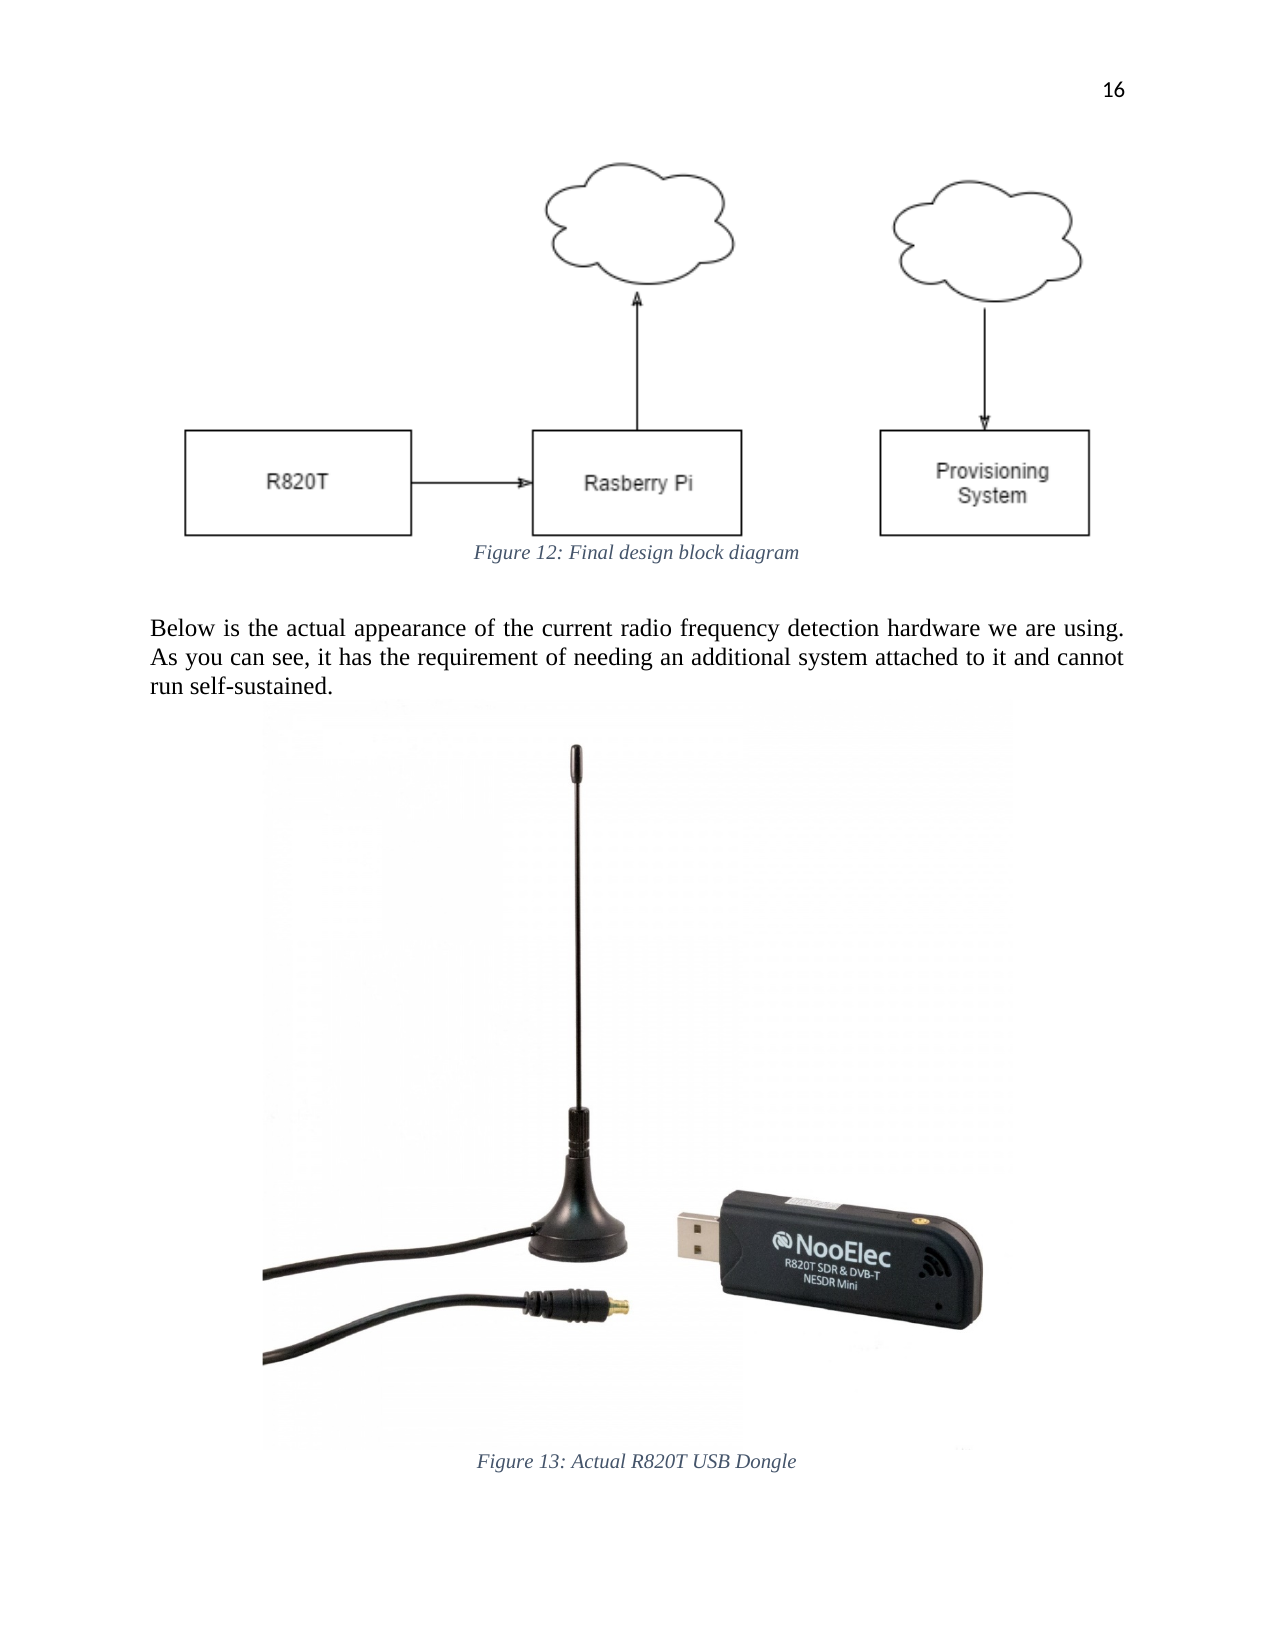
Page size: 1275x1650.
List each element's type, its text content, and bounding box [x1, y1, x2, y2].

text Figure 12: Final design block diagram [150, 539, 1125, 564]
picture [262, 699, 1013, 1450]
text Figure 13: Actual R820T USB Dongle [150, 1449, 1125, 1473]
text Below is the actual appearance of the current radio frequency detection hardware we are using. As you can see, it has the requirement of needing an additional system attached to it and cannot run self-sustained. [150, 613, 1125, 699]
